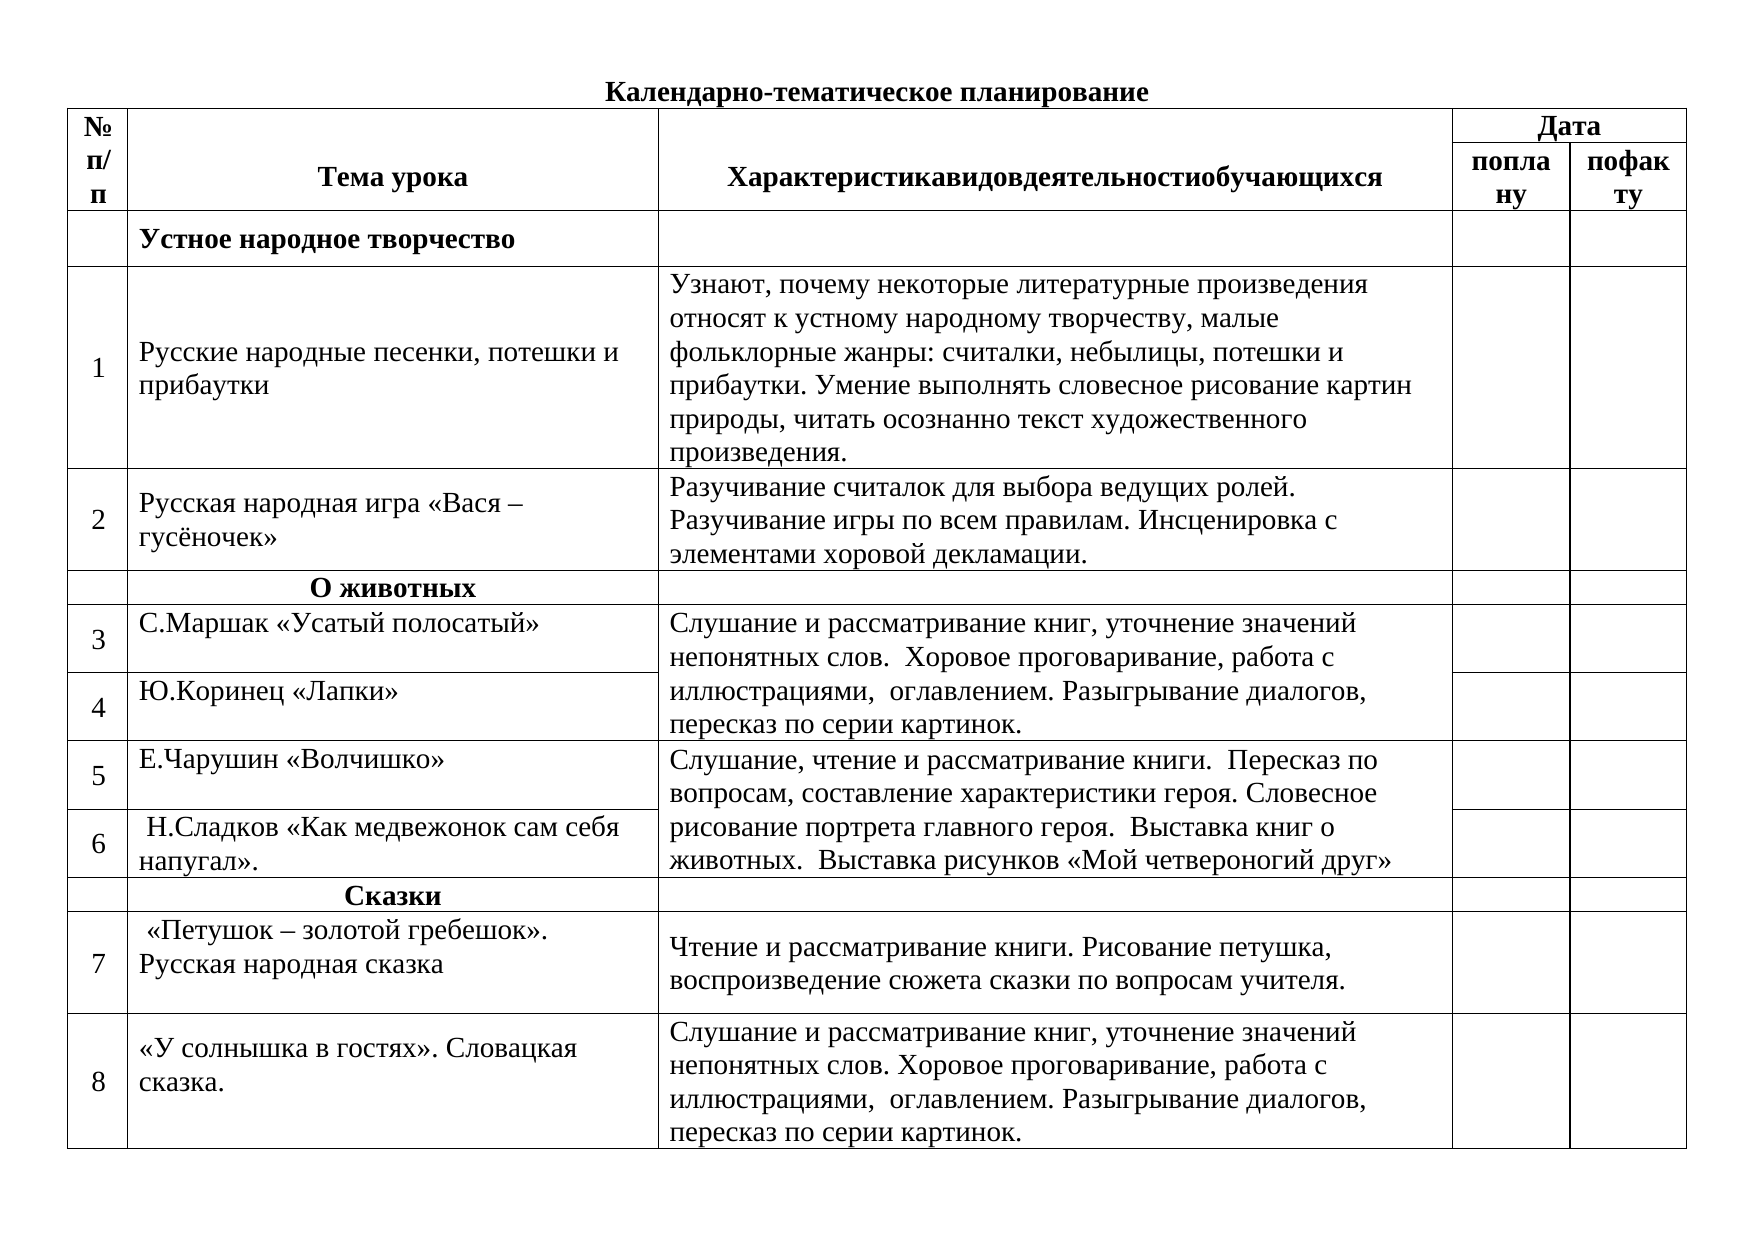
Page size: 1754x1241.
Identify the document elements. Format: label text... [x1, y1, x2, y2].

table_cell 5 [68, 741, 127, 808]
table_cell [1571, 571, 1686, 604]
table_cell Н.Сладков «Как медвежонок сам себя напугал». [128, 810, 658, 877]
table_cell Ю.Коринец «Лапки» [128, 673, 658, 740]
table_cell [1571, 211, 1686, 266]
table_cell [659, 571, 1452, 604]
table_cell [68, 211, 127, 266]
table_cell [1571, 469, 1686, 569]
table_cell 8 [68, 1014, 127, 1148]
table_cell [1571, 673, 1686, 740]
table_cell Разучивание считалок для выбора ведущих ролей. Разучивание игры по всем правилам. Инсценировка с элементами хоровой декламации. [659, 469, 1452, 569]
table_cell [1571, 810, 1686, 877]
table_cell [68, 878, 127, 911]
table_cell [1571, 741, 1686, 808]
table_cell Чтение и рассматривание книги. Рисование петушка, воспроизведение сюжета сказки по вопросам учителя. [659, 912, 1452, 1013]
table_cell [1453, 571, 1569, 604]
table_header Характеристикавидовдеятельностиобучающихся [659, 109, 1452, 210]
text Календарно-тематическое планирование [118, 74, 1636, 107]
table_header Тема урока [128, 109, 658, 210]
table_cell [68, 571, 127, 604]
table_cell [1453, 912, 1569, 1013]
table_cell [1571, 605, 1686, 672]
table_cell Русская народная игра «Вася – гусёночек» [128, 469, 658, 569]
table_cell [1453, 605, 1569, 672]
table_cell 7 [68, 912, 127, 1013]
table_cell [1453, 878, 1569, 911]
table_cell «Петушок – золотой гребешок». Русская народная сказка [128, 912, 658, 1013]
table_cell [659, 211, 1452, 266]
table_cell [1571, 878, 1686, 911]
table_cell пофакту [1571, 143, 1686, 210]
table_header Дата [1453, 109, 1686, 142]
table_cell Слушание и рассматривание книг, уточнение значений непонятных слов. Хоровое проговаривание, работа с иллюстрациями, оглавлением. Разыгрывание диалогов, пересказ по серии картинок. [659, 605, 1452, 740]
table_cell О животных [128, 571, 658, 604]
table_cell [1571, 267, 1686, 468]
table_cell 4 [68, 673, 127, 740]
table_cell Устное народное творчество [128, 211, 658, 266]
table_cell Узнают, почему некоторые литературные произведения относят к устному народному творчеству, малые фольклорные жанры: считалки, небылицы, потешки и прибаутки. Умение выполнять словесное рисование картин природы, читать осознанно текст художественного произведения. [659, 267, 1452, 468]
table_cell поплану [1453, 143, 1569, 210]
table_cell [1453, 673, 1569, 740]
table_cell Е.Чарушин «Волчишко» [128, 741, 658, 808]
table_cell 6 [68, 810, 127, 877]
table_cell [1453, 741, 1569, 808]
table_cell 2 [68, 469, 127, 569]
table_cell Русские народные песенки, потешки и прибаутки [128, 267, 658, 468]
table_cell 1 [68, 267, 127, 468]
table_cell Сказки [128, 878, 658, 911]
table_cell «У солнышка в гостях». Словацкая сказка. [128, 1014, 658, 1148]
table_cell [1453, 267, 1569, 468]
table_cell Слушание, чтение и рассматривание книги. Пересказ по вопросам, составление характеристики героя. Словесное рисование портрета главного героя. Выставка книг о животных. Выставка рисунков «Мой четвероногий друг» [659, 741, 1452, 877]
table_header № п/п [68, 109, 127, 210]
table_cell [1571, 912, 1686, 1013]
table_cell [1453, 810, 1569, 877]
table_cell [1571, 1014, 1686, 1148]
table_cell С.Маршак «Усатый полосатый» [128, 605, 658, 672]
table_cell Слушание и рассматривание книг, уточнение значений непонятных слов. Хоровое проговаривание, работа с иллюстрациями, оглавлением. Разыгрывание диалогов, пересказ по серии картинок. [659, 1014, 1452, 1148]
table_cell [659, 878, 1452, 911]
table_cell [1453, 1014, 1569, 1148]
table_cell [1453, 211, 1569, 266]
table_cell 3 [68, 605, 127, 672]
table_cell [1453, 469, 1569, 569]
